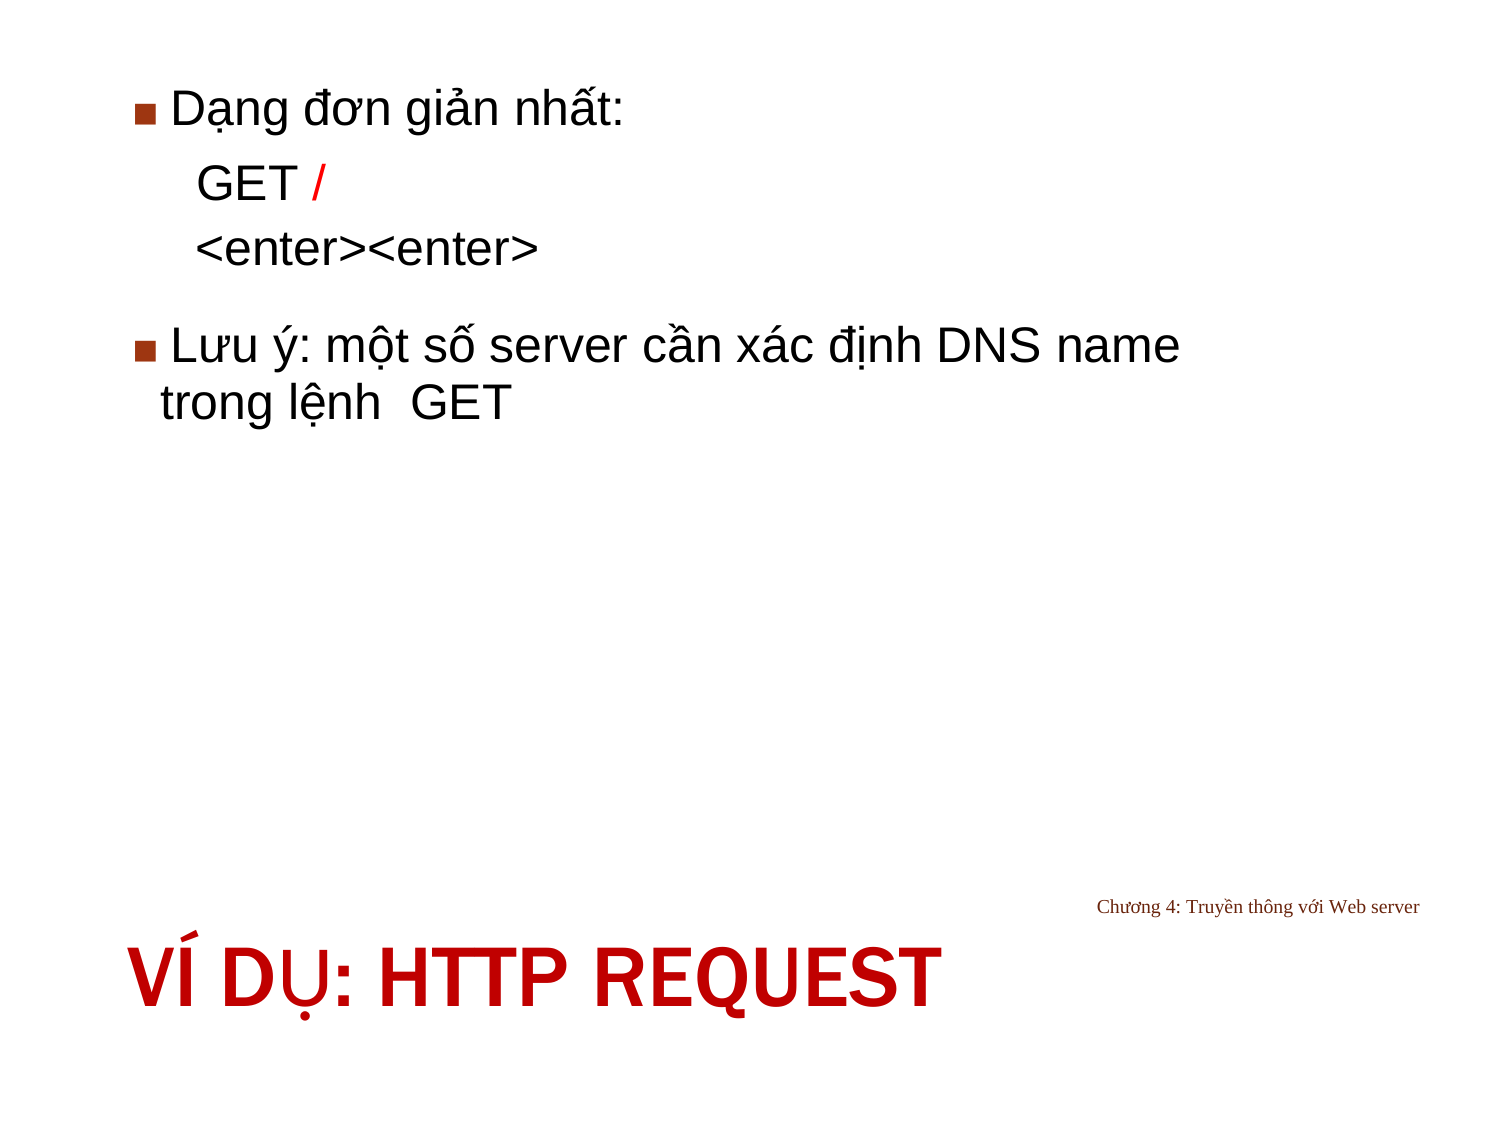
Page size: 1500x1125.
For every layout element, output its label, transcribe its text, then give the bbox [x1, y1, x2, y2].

text VÍ DỤ: HTTP REQUEST [127, 920, 1483, 1028]
text <enter><enter> [195, 219, 1483, 276]
text GET / [196, 153, 1483, 211]
text Chương 4: Truyền thông với Web server 8 [13, 889, 1438, 920]
text ▪ Lưu ý: một số server cần xác định DNS name trong lệnh GET [131, 301, 1308, 430]
text ▪ Dạng đơn giản nhất: [131, 64, 1483, 149]
